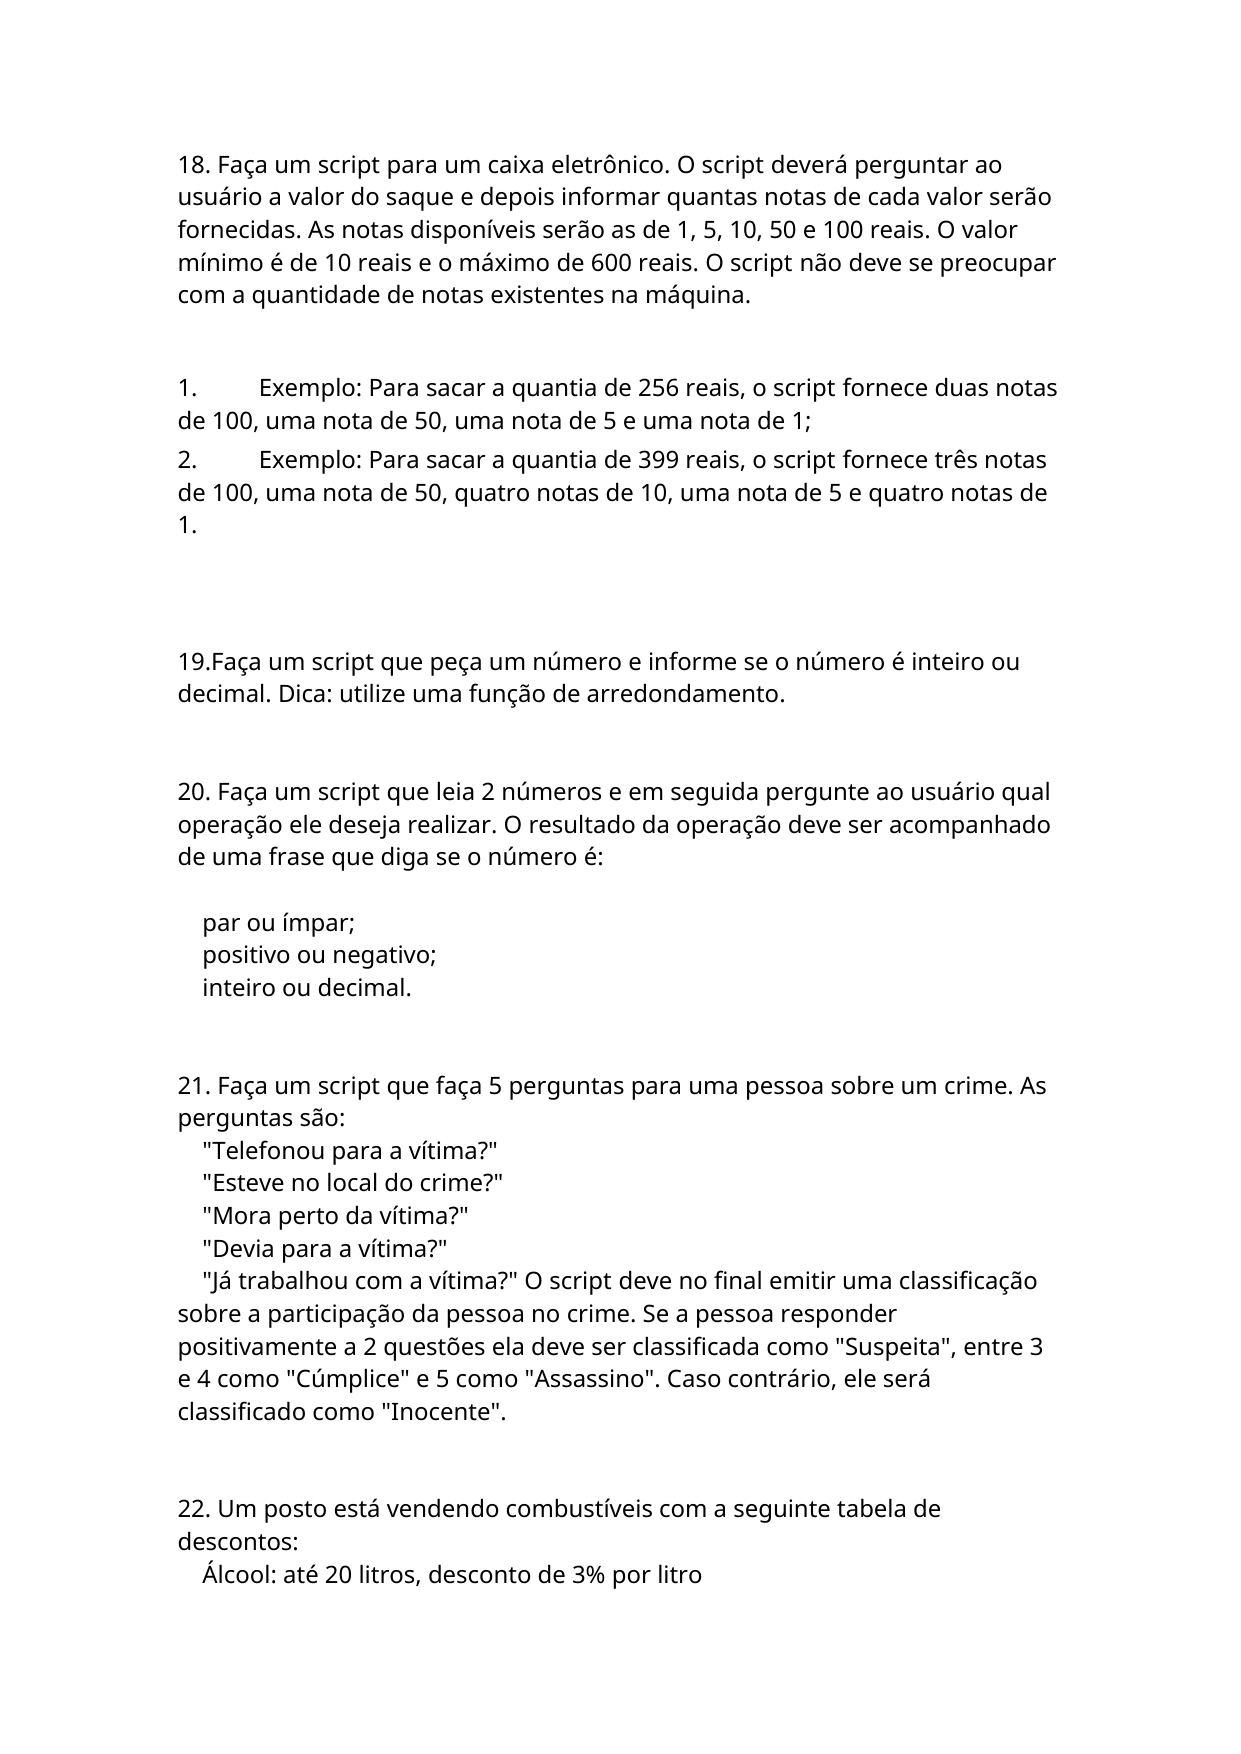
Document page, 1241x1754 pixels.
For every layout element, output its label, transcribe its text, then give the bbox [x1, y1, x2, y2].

list Exemplo: Para sacar a quantia de 256 reais, o script fornece duas notas de 100, uma nota de 50, uma nota de 5 e uma nota de 1; [177, 371, 1063, 436]
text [177, 148, 1063, 371]
list Exemplo: Para sacar a quantia de 399 reais, o script fornece três notas de 100, uma nota de 50, quatro notas de 10, uma nota de 5 e quatro notas de 1. [177, 443, 1063, 541]
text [177, 547, 1063, 1590]
